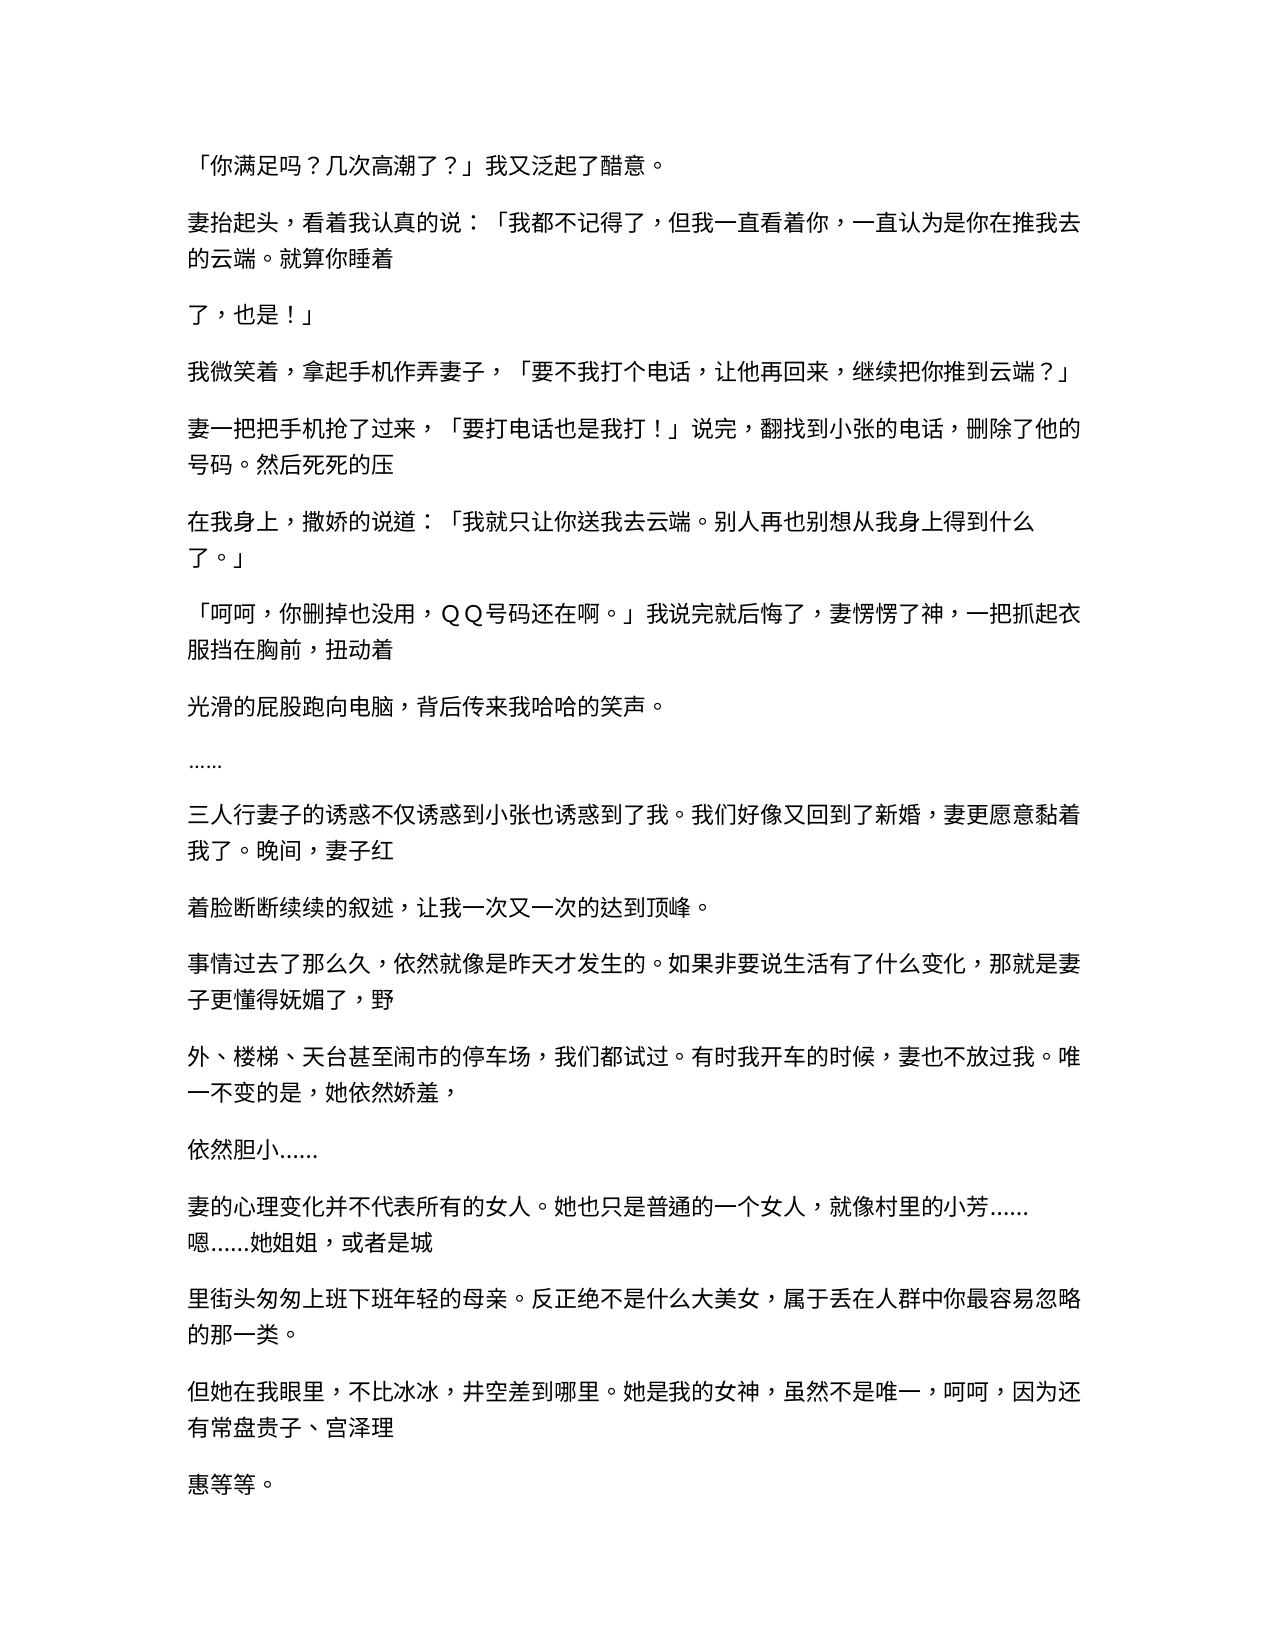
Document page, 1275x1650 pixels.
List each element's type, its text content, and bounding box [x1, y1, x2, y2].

text 着脸断断续续的叙述，让我一次又一次的达到顶峰。 [187, 892, 1087, 923]
text 妻抬起头，看着我认真的说：「我都不记得了，但我一直看着你，一直认为是你在推我去的云端。就算你睡着 [187, 207, 1087, 274]
text 在我身上，撒娇的说道：「我就只让你送我去云端。别人再也别想从我身上得到什么了。」 [187, 506, 1087, 573]
text 事情过去了那么久，依然就像是昨天才发生的。如果非要说生活有了什么变化，那就是妻子更懂得妩媚了，野 [187, 948, 1087, 1016]
text …… [187, 748, 1087, 774]
text 妻一把把手机抢了过来，「要打电话也是我打！」说完，翻找到小张的电话，删除了他的号码。然后死死的压 [187, 413, 1087, 480]
text 妻的心理变化并不代表所有的女人。她也只是普通的一个女人，就像村里的小芳……嗯……她姐姐，或者是城 [187, 1191, 1087, 1258]
text 三人行妻子的诱惑不仅诱惑到小张也诱惑到了我。我们好像又回到了新婚，妻更愿意黏着我了。晚间，妻子红 [187, 799, 1087, 866]
text 我微笑着，拿起手机作弄妻子，「要不我打个电话，让他再回来，继续把你推到云端？」 [187, 356, 1087, 387]
text 但她在我眼里，不比冰冰，井空差到哪里。她是我的女神，虽然不是唯一，呵呵，因为还有常盘贵子、宫泽理 [187, 1376, 1087, 1443]
text 惠等等。 [187, 1469, 1087, 1500]
text 「你满足吗？几次高潮了？」我又泛起了醋意。 [187, 150, 1087, 181]
text 「呵呵，你删掉也没用，ＱＱ号码还在啊。」我说完就后悔了，妻愣愣了神，一把抓起衣服挡在胸前，扭动着 [187, 598, 1087, 666]
text 光滑的屁股跑向电脑，背后传来我哈哈的笑声。 [187, 691, 1087, 722]
text 了，也是！」 [187, 299, 1087, 331]
text 外、楼梯、天台甚至闹市的停车场，我们都试过。有时我开车的时候，妻也不放过我。唯一不变的是，她依然娇羞， [187, 1041, 1087, 1108]
text 里街头匆匆上班下班年轻的母亲。反正绝不是什么大美女，属于丢在人群中你最容易忽略的那一类。 [187, 1283, 1087, 1351]
text 依然胆小…… [187, 1134, 1087, 1165]
